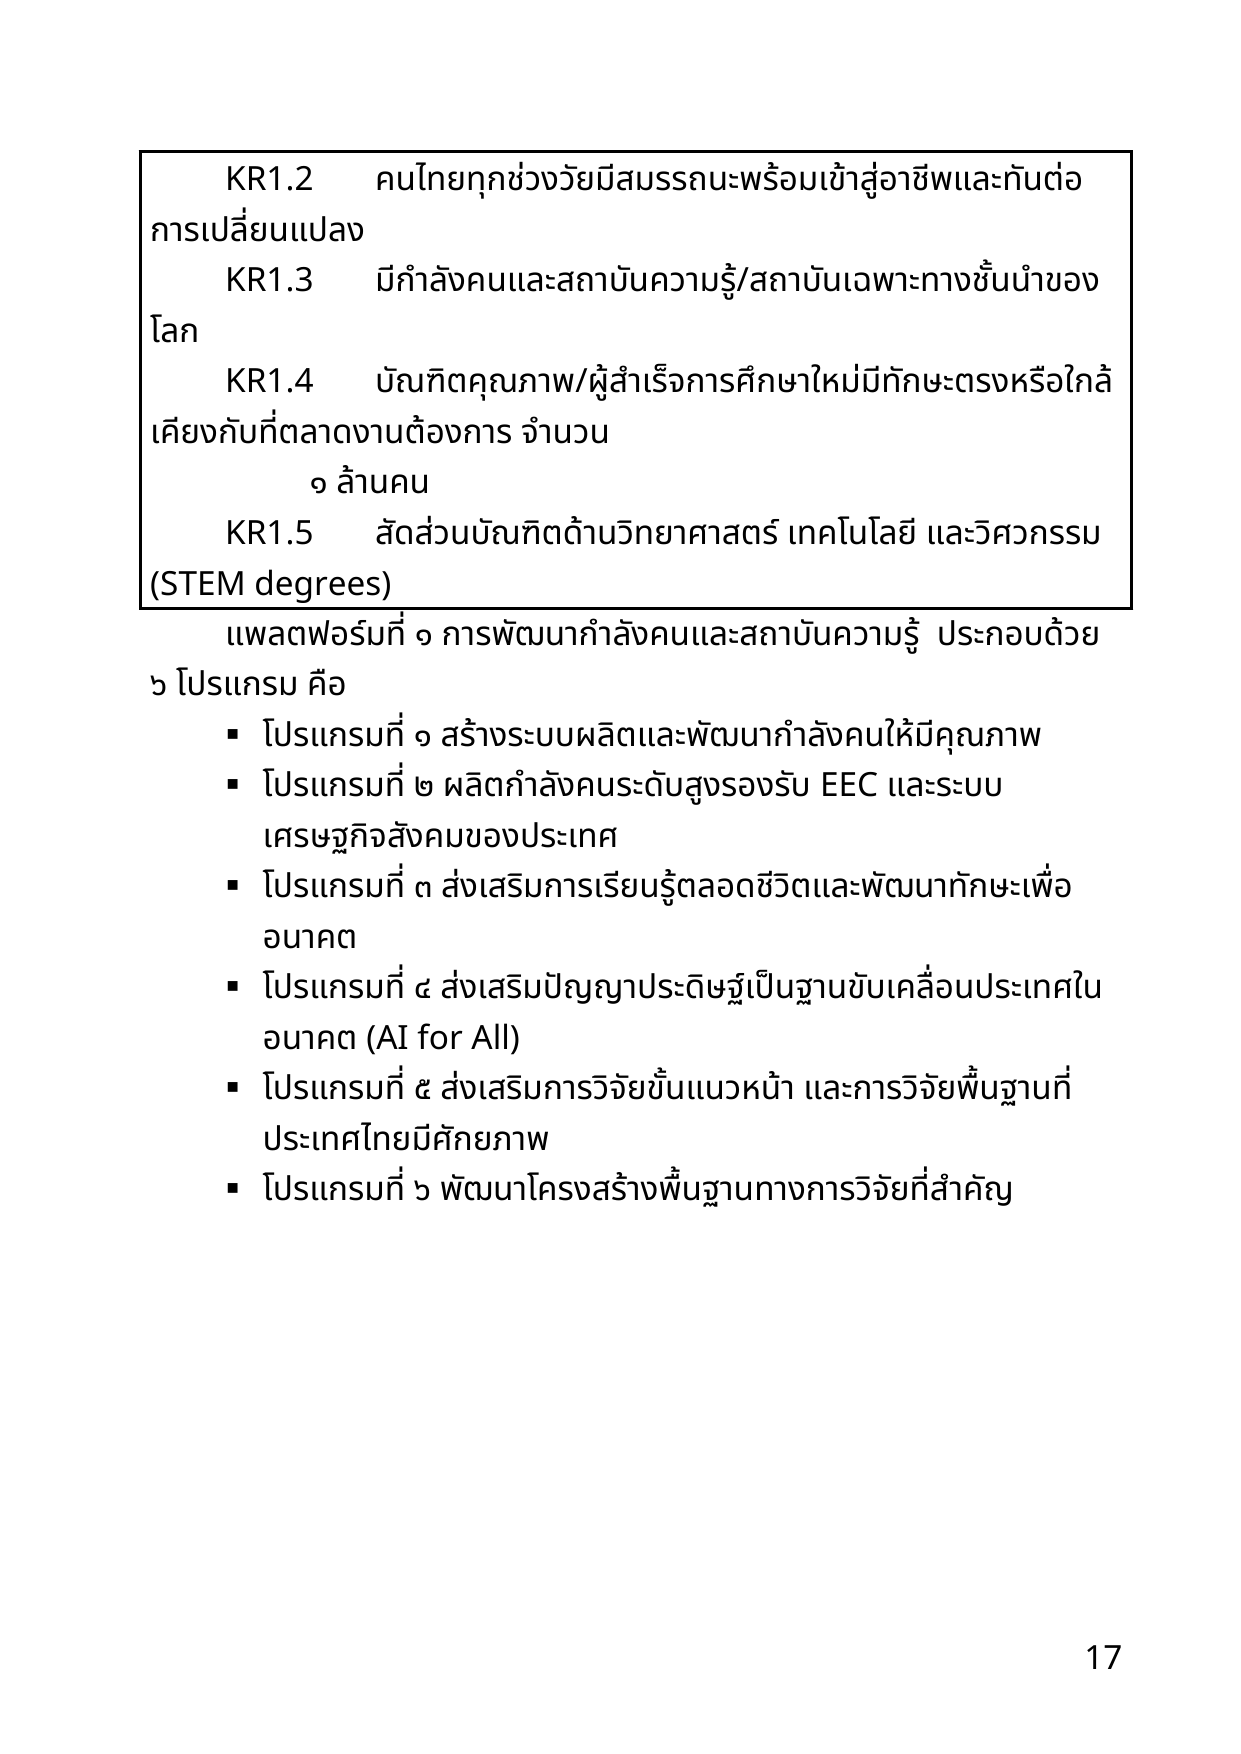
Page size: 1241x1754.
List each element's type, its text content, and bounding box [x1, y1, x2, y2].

text KR1.3 มีกำลังคนและสถาบันความรู้/สถาบันเฉพาะทางชั้นนำของโลก [150, 256, 1122, 357]
text KR1.2 คนไทยทุกช่วงวัยมีสมรรถนะพร้อมเข้าสู่อาชีพและทันต่อการเปลี่ยนแปลง [142, 153, 1130, 256]
list โปรแกรมที่ ๓ ส่งเสริมการเรียนรู้ตลอดชีวิตและพัฒนาทักษะเพื่ออนาคต [225, 862, 1122, 963]
text ๑ ล้านคน [150, 458, 1122, 503]
list โปรแกรมที่ ๒ ผลิตกำลังคนระดับสูงรองรับ EEC และระบบเศรษฐกิจสังคมของประเทศ [225, 761, 1122, 862]
text KR1.4 บัณฑิตคุณภาพ/ผู้สำเร็จการศึกษาใหม่มีทักษะตรงหรือใกล้เคียงกับที่ตลาดงานต้องการ จำนวน [150, 357, 1122, 458]
text แพลตฟอร์มที่ ๑ การพัฒนากำลังคนและสถาบันความรู้ ประกอบด้วย ๖ โปรแกรม คือ [150, 610, 1122, 711]
list โปรแกรมที่ ๔ ส่งเสริมปัญญาประดิษฐ์เป็นฐานขับเคลื่อนประเทศในอนาคต (AI for All) [225, 963, 1122, 1064]
list โปรแกรมที่ ๑ สร้างระบบผลิตและพัฒนากำลังคนให้มีคุณภาพ [225, 711, 1122, 761]
list โปรแกรมที่ ๖ พัฒนาโครงสร้างพื้นฐานทางการวิจัยที่สำคัญ [225, 1165, 1122, 1215]
text KR1.5 สัดส่วนบัณฑิตด้านวิทยาศาสตร์ เทคโนโลยี และวิศวกรรม (STEM degrees) [142, 503, 1130, 607]
list โปรแกรมที่ ๕ ส่งเสริมการวิจัยขั้นแนวหน้า และการวิจัยพื้นฐานที่ประเทศไทยมีศักยภาพ [225, 1064, 1122, 1165]
